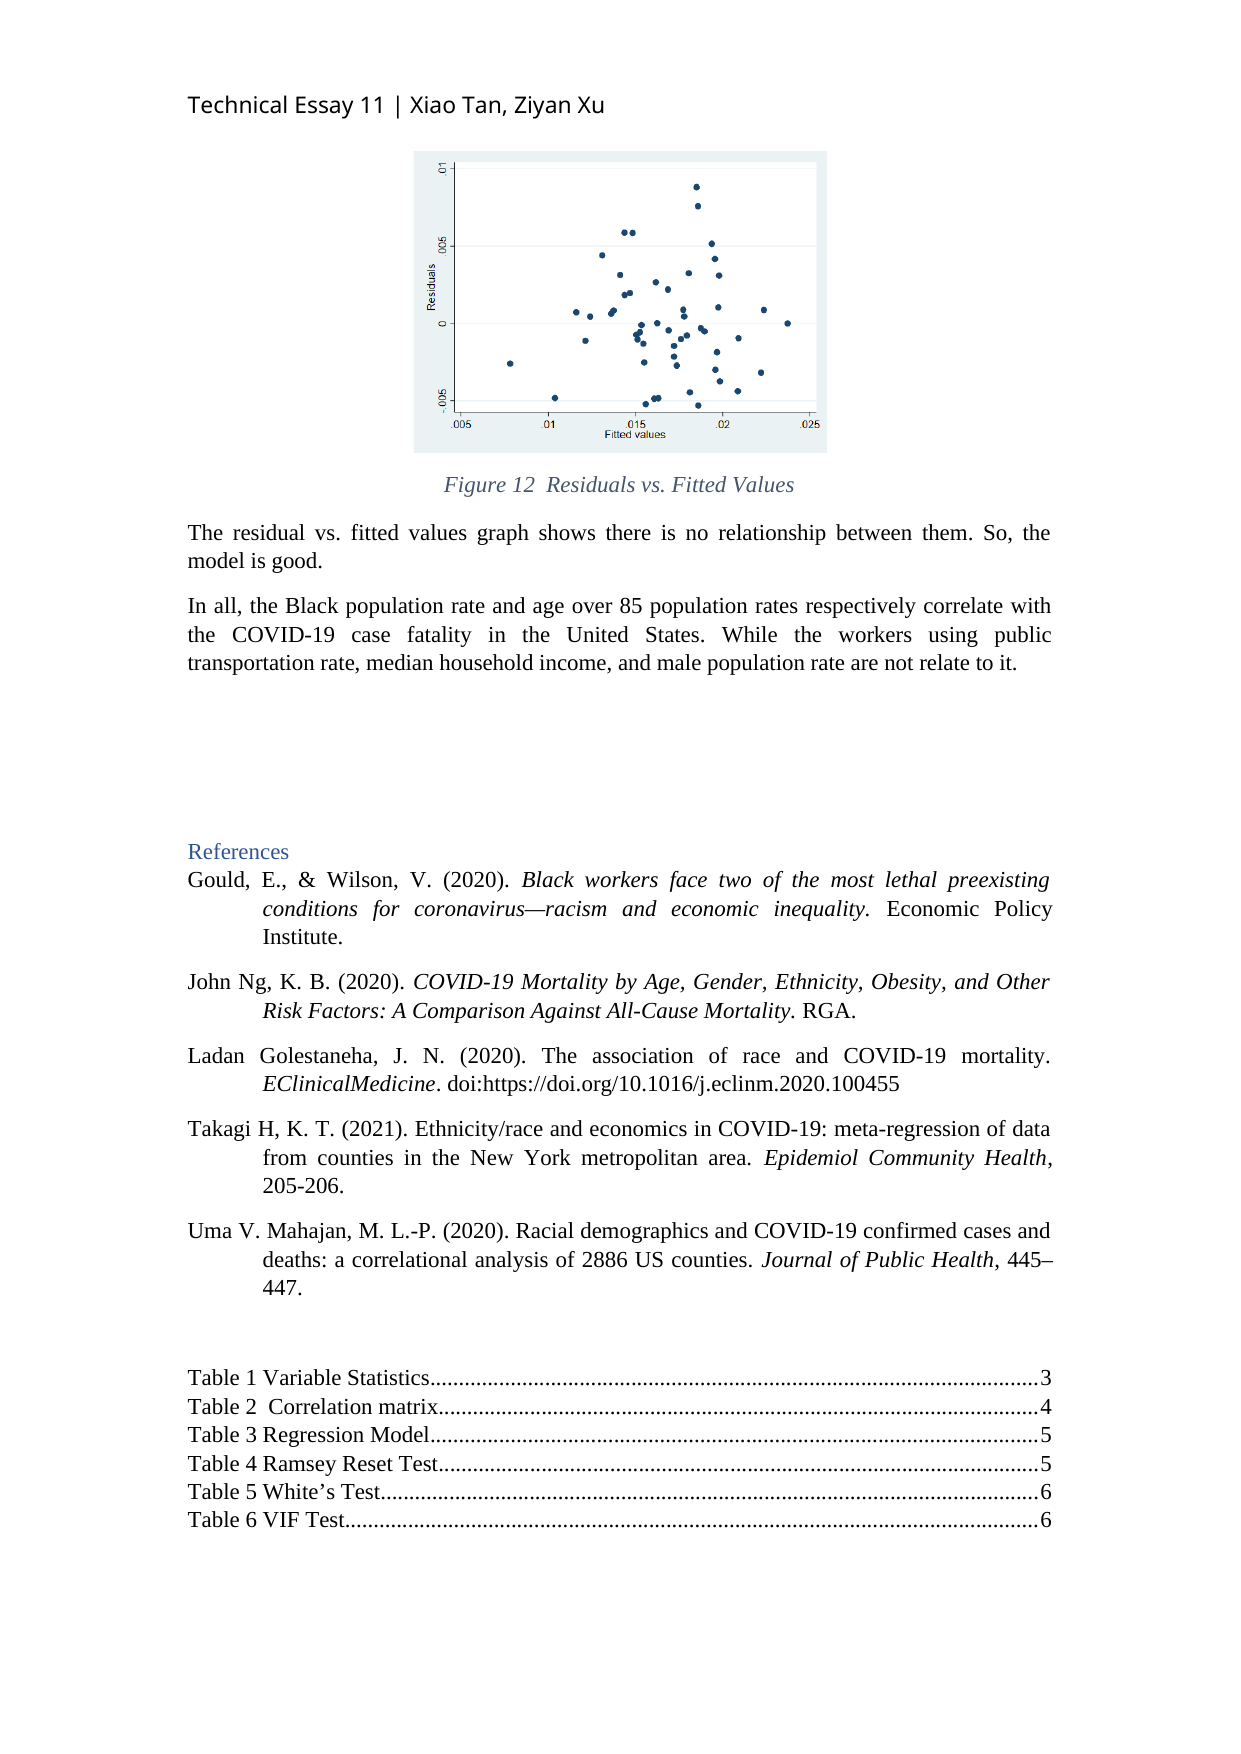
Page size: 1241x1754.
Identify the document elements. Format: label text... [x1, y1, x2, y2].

text Table 6 VIF Test 6 [187, 1507, 1053, 1533]
text Table 2 Correlation matrix 4 [187, 1393, 1053, 1419]
text Table 5 White’s Test 6 [187, 1478, 1053, 1504]
text Table 1 Variable Statistics 3 [187, 1364, 1053, 1391]
text Figure 12 Residuals vs. Fitted Values [187, 471, 1053, 498]
picture [413, 151, 827, 453]
text The residual vs. fitted values graph shows there is no relationship between them. So, the model is good. [187, 519, 1053, 573]
text Table 4 Ramsey Reset Test 5 [187, 1450, 1053, 1476]
text In all, the Black population rate and age over 85 population rates respectively correlate with the COVID-19 case fatality in the United States. While the workers using public transportation rate, median household income, and male population rate are not relate to it. [187, 592, 1053, 675]
text Table 3 Regression Model 5 [187, 1421, 1053, 1448]
